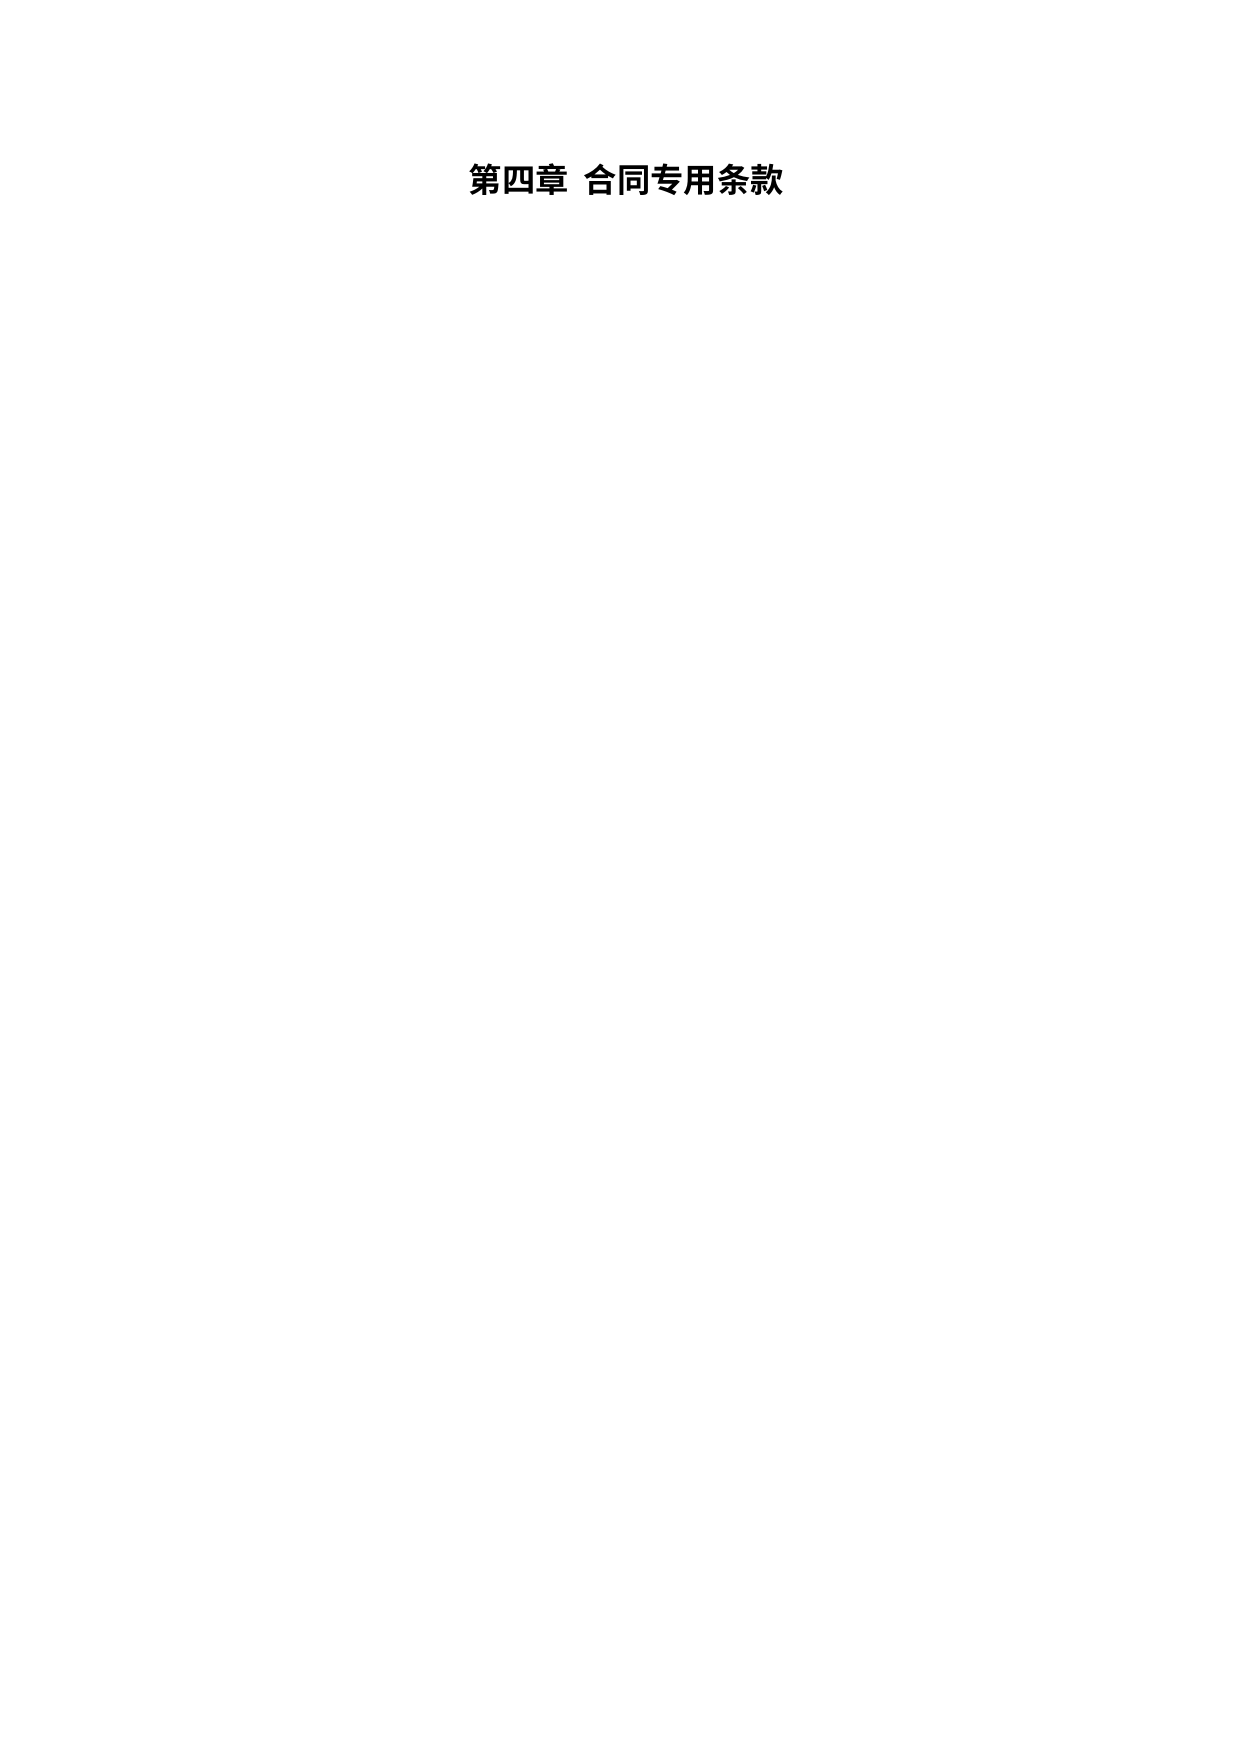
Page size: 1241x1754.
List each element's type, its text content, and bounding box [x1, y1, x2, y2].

subtitle 第四章 合同专用条款 [165, 153, 1087, 202]
